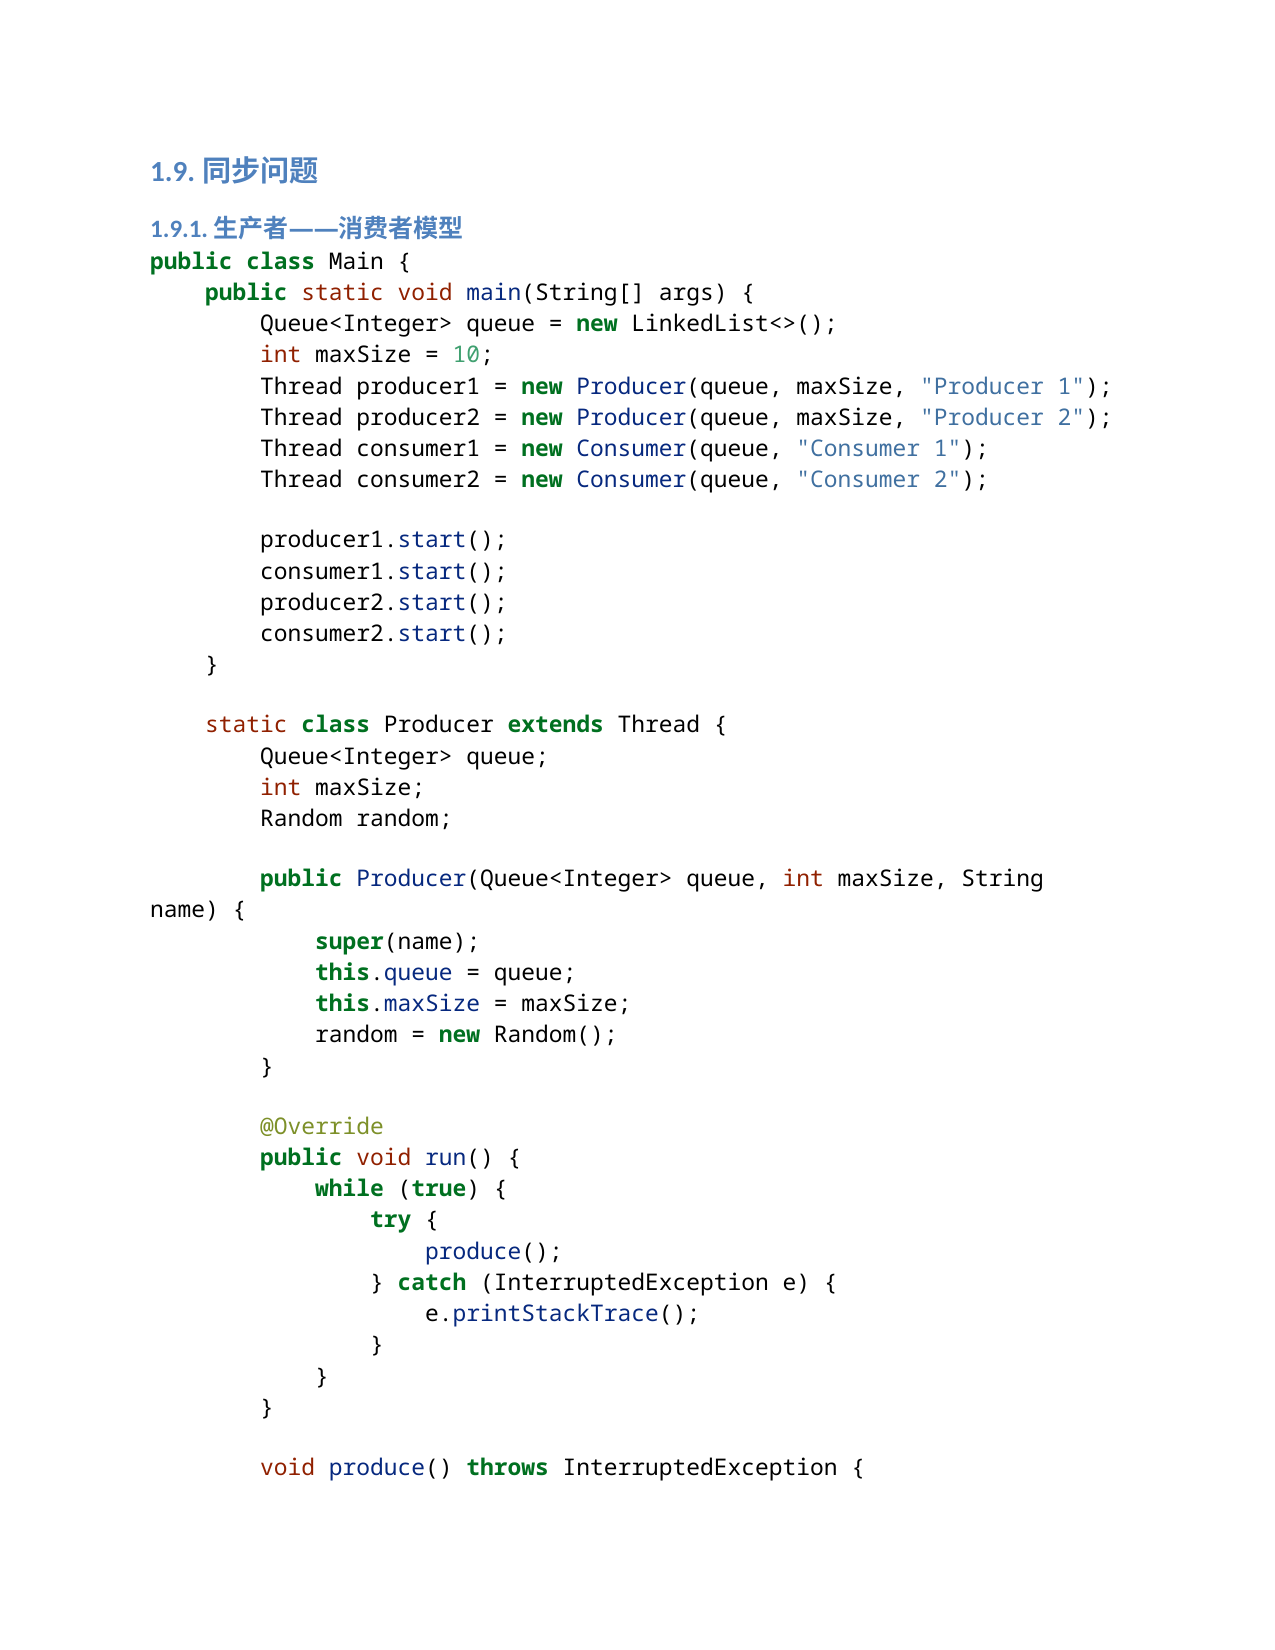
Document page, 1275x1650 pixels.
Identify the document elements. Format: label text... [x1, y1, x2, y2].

subtitle 1.9. 同步问题 [150, 150, 1125, 190]
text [150, 244, 1125, 1482]
subtitle 1.9.1. 生产者——消费者模型 [150, 211, 1125, 244]
